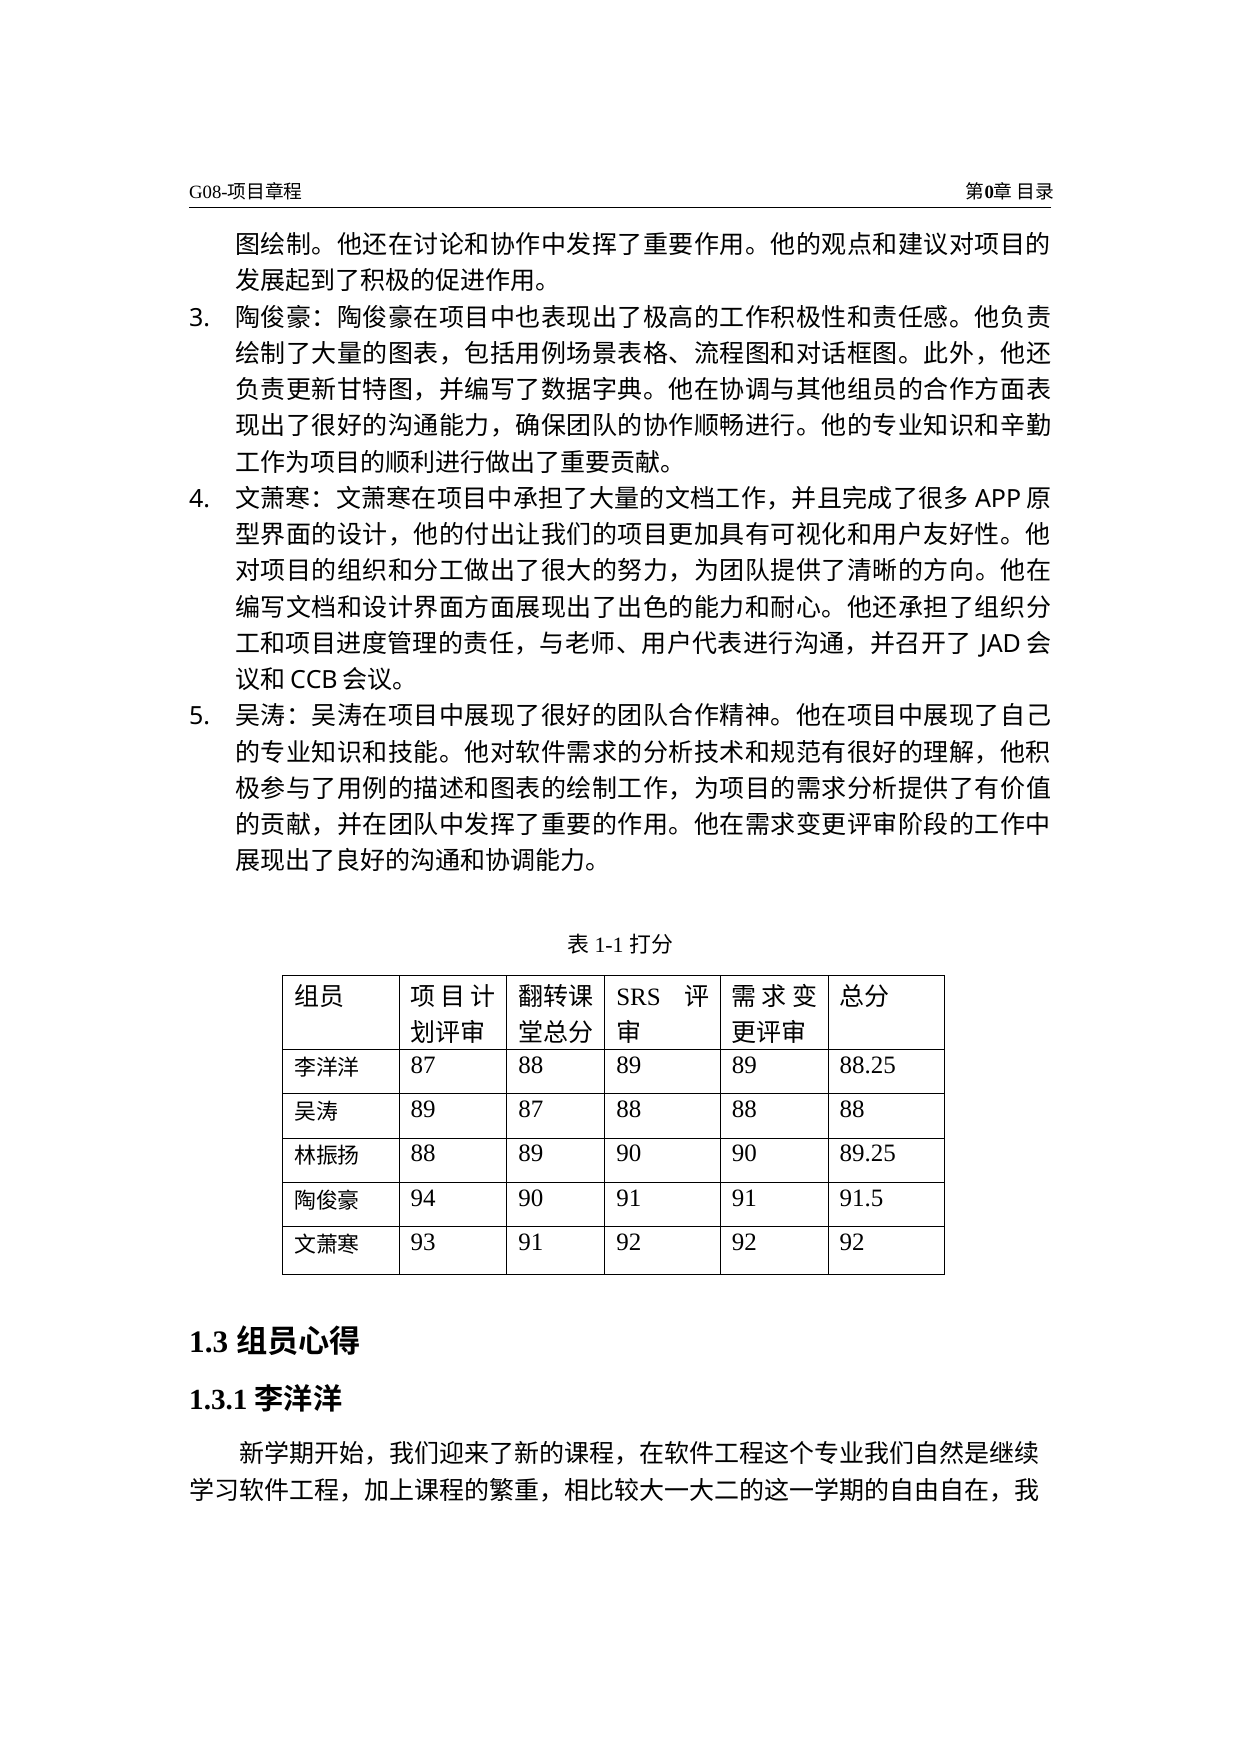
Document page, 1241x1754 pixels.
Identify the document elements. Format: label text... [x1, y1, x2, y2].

list 陶俊豪：陶俊豪在项目中也表现出了极高的工作积极性和责任感。他负责绘制了大量的图表，包括用例场景表格、流程图和对话框图。此外，他还负责更新甘特图，并编写了数据字典。他在协调与其他组员的合作方面表现出了很好的沟通能力，确保团队的协作顺畅进行。他的专业知识和辛勤工作为项目的顺利进行做出了重要贡献。 [189, 297, 1051, 478]
table_header 翻转课堂总分 [507, 976, 604, 1049]
table_cell 89.25 [829, 1139, 944, 1182]
table_cell 92 [721, 1227, 828, 1274]
list 文萧寒：文萧寒在项目中承担了大量的文档工作，并且完成了很多APP原型界面的设计，他的付出让我们的项目更加具有可视化和用户友好性。他对项目的组织和分工做出了很大的努力，为团队提供了清晰的方向。他在编写文档和设计界面方面展现出了出色的能力和耐心。他还承担了组织分工和项目进度管理的责任，与老师、用户代表进行沟通，并召开了JAD会议和CCB会议。 [189, 478, 1051, 696]
table_cell 88 [721, 1094, 828, 1137]
table_cell 92 [605, 1227, 720, 1274]
list 吴涛：吴涛在项目中展现了很好的团队合作精神。他在项目中展现了自己的专业知识和技能。他对软件需求的分析技术和规范有很好的理解，他积极参与了用例的描述和图表的绘制工作，为项目的需求分析提供了有价值的贡献，并在团队中发挥了重要的作用。他在需求变更评审阶段的工作中展现出了良好的沟通和协调能力。 [189, 696, 1051, 877]
table_cell 89 [507, 1139, 604, 1182]
table_cell 91 [605, 1183, 720, 1226]
table_cell 吴涛 [283, 1094, 399, 1137]
table_header 需求变更评审 [721, 976, 828, 1049]
text 表 1-1 打分 [189, 927, 1051, 958]
table_header 项目计划评审 [400, 976, 506, 1049]
table_cell 92 [829, 1227, 944, 1274]
table_cell 90 [721, 1139, 828, 1182]
table_cell 89 [605, 1050, 720, 1093]
table_cell 91 [507, 1227, 604, 1274]
table_header 组员 [283, 976, 399, 1049]
table_cell 94 [400, 1183, 506, 1226]
table_cell 88 [507, 1050, 604, 1093]
table_cell 87 [507, 1094, 604, 1137]
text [189, 1434, 1051, 1506]
table_cell 90 [605, 1139, 720, 1182]
table_cell 89 [721, 1050, 828, 1093]
table_header SRS评审 [605, 976, 720, 1049]
table_cell 88.25 [829, 1050, 944, 1093]
table_cell 90 [507, 1183, 604, 1226]
table_cell 91 [721, 1183, 828, 1226]
table_cell 李洋洋 [283, 1050, 399, 1093]
table_cell 91.5 [829, 1183, 944, 1226]
table_cell 林振扬 [283, 1139, 399, 1182]
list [189, 224, 1051, 297]
table_cell 88 [605, 1094, 720, 1137]
table_header 总分 [829, 976, 944, 1049]
table_cell 88 [829, 1094, 944, 1137]
table_cell 88 [400, 1139, 506, 1182]
subtitle 李洋洋 [189, 1376, 1051, 1418]
subtitle 组员心得 [189, 1316, 1051, 1361]
table_cell 89 [400, 1094, 506, 1137]
table_cell 87 [400, 1050, 506, 1093]
table_cell 陶俊豪 [283, 1183, 399, 1226]
table_cell 93 [400, 1227, 506, 1274]
table_cell 文萧寒 [283, 1227, 399, 1274]
